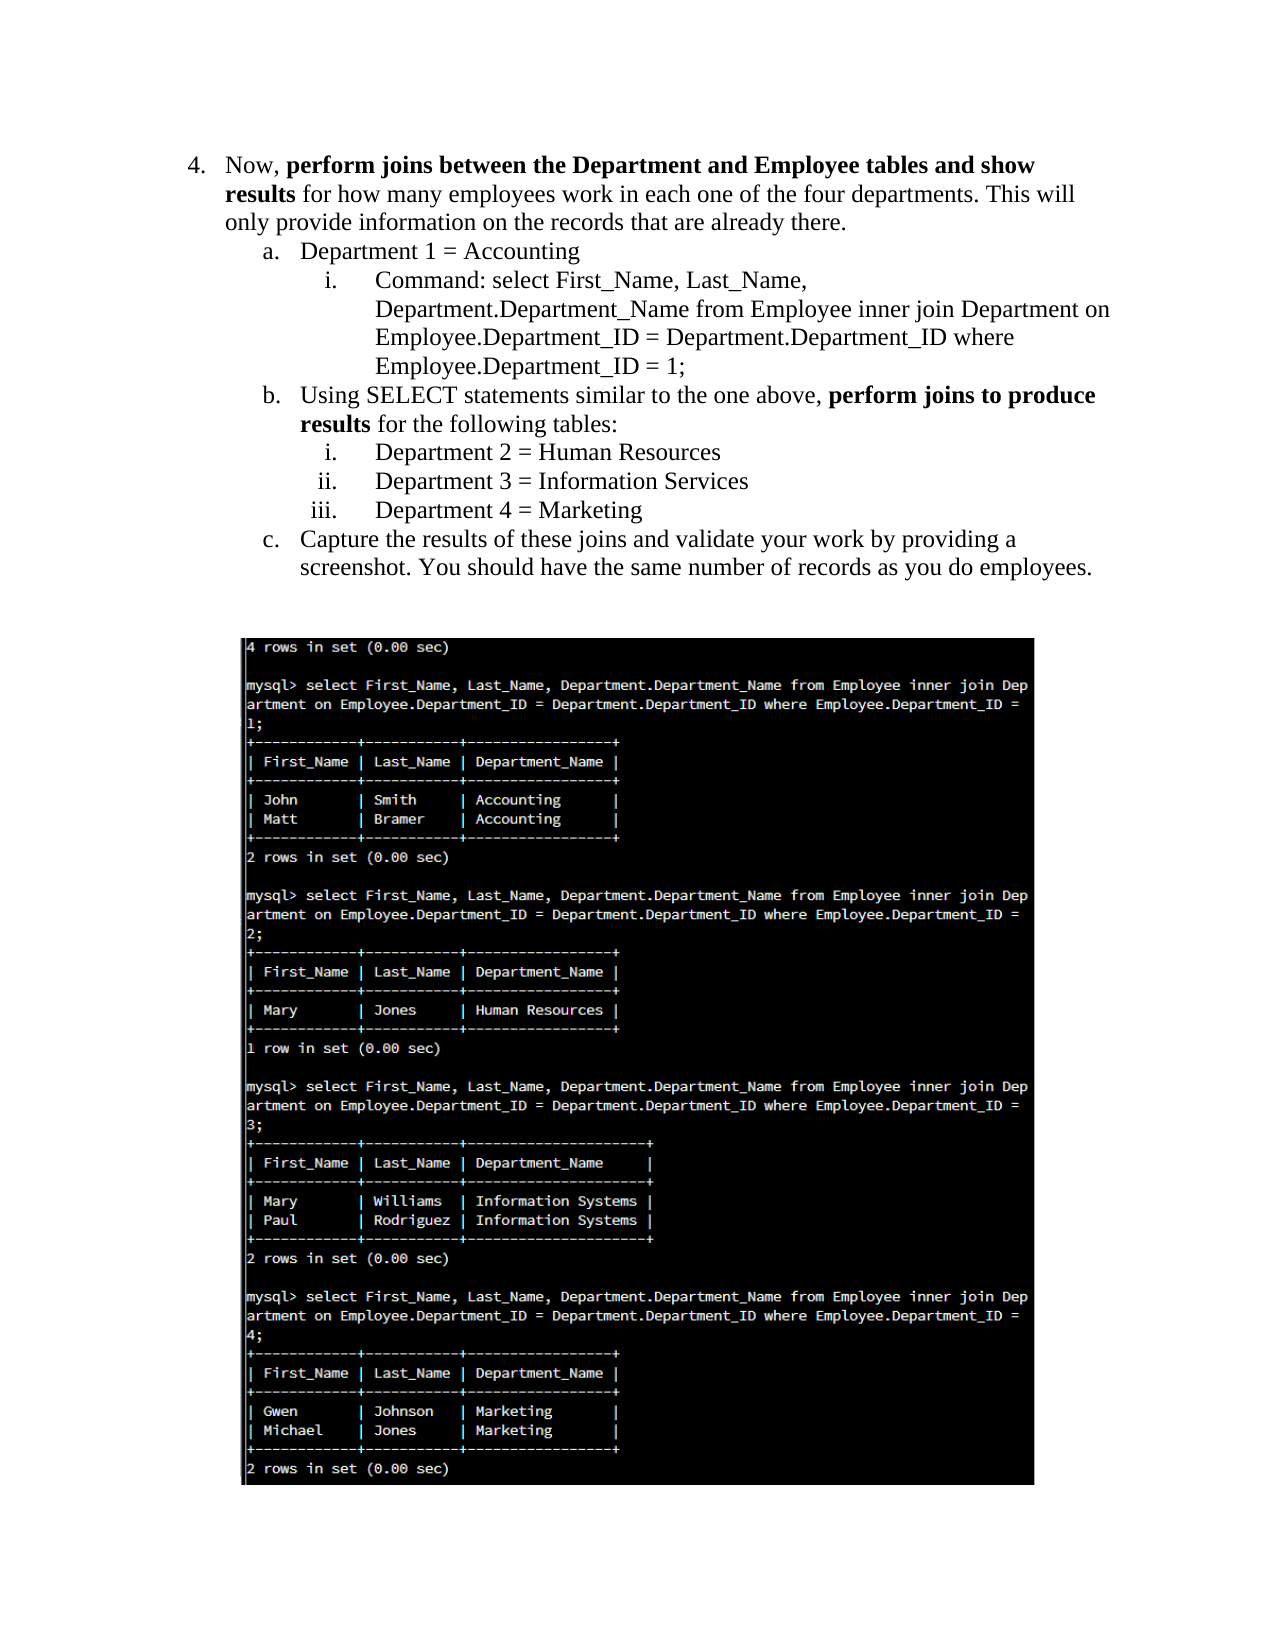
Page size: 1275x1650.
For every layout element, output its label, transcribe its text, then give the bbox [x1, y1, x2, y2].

list Now, perform joins between the Department and Employee tables and show results for how many employees work in each one of the four departments. This will only provide information on the records that are already there. [187, 150, 1125, 236]
list Department 2 = Human Resources [337, 437, 1125, 466]
list Department 3 = Information Services [337, 466, 1125, 495]
picture [240, 638, 1035, 1485]
list Capture the results of these joins and validate your work by providing a screenshot. You should have the same number of records as you do employees. [262, 524, 1125, 581]
list Command: select First_Name, Last_Name, Department.Department_Name from Employee inner join Department on Employee.Department_ID = Department.Department_ID where Employee.Department_ID = 1; [337, 265, 1125, 380]
list Using SELECT statements similar to the one above, perform joins to produce results for the following tables: [262, 380, 1125, 437]
list Department 4 = Marketing [337, 495, 1125, 524]
list Department 1 = Accounting [262, 236, 1125, 265]
